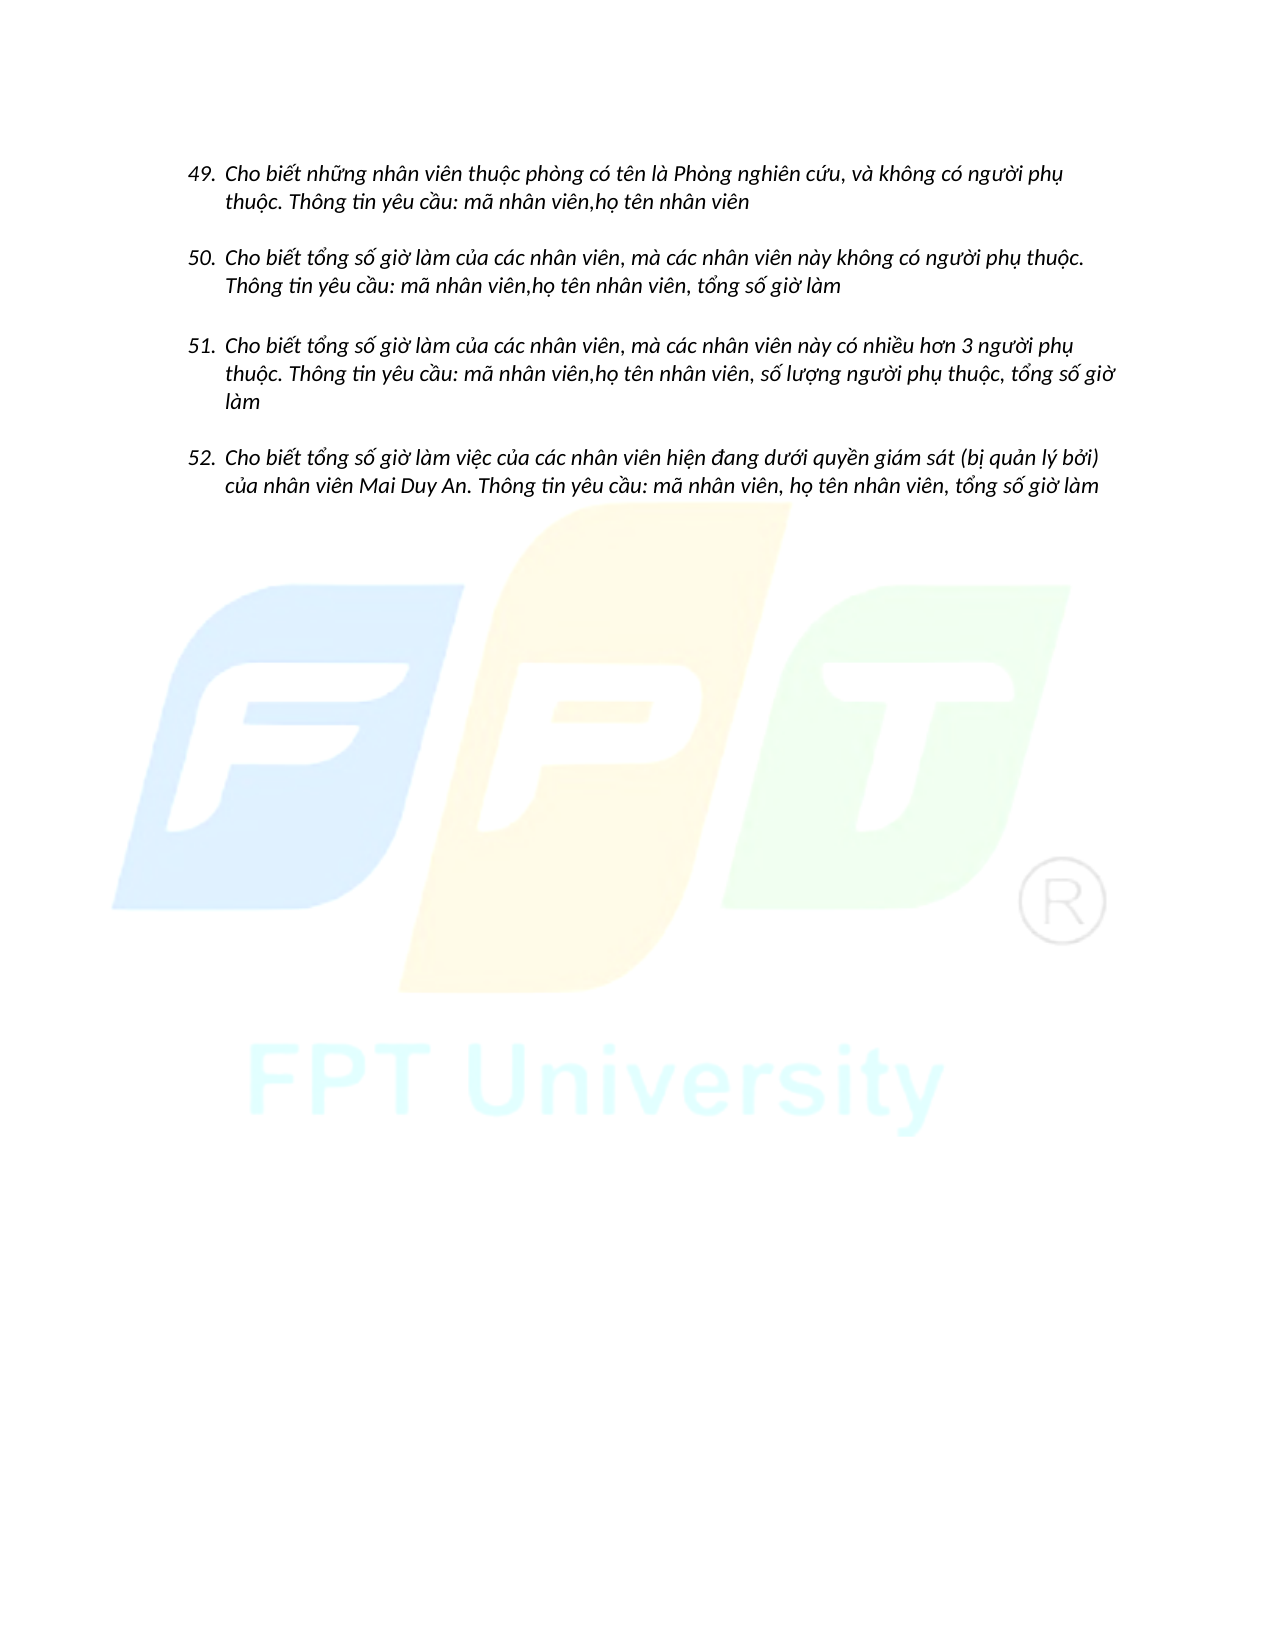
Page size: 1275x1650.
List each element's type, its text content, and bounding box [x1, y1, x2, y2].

list Cho biết những nhân viên thuộc phòng có tên là Phòng nghiên cứu, và không có người phụ thuộc. Thông tin yêu cầu: mã nhân viên,họ tên nhân viên [187, 159, 1125, 215]
list Cho biết tổng số giờ làm việc của các nhân viên hiện đang dưới quyền giám sát (bị quản lý bởi) của nhân viên Mai Duy An. Thông tin yêu cầu: mã nhân viên, họ tên nhân viên, tổng số giờ làm [187, 443, 1125, 499]
list Cho biết tổng số giờ làm của các nhân viên, mà các nhân viên này không có người phụ thuộc. Thông tin yêu cầu: mã nhân viên,họ tên nhân viên, tổng số giờ làm [187, 243, 1125, 299]
list Cho biết tổng số giờ làm của các nhân viên, mà các nhân viên này có nhiều hơn 3 người phụ thuộc. Thông tin yêu cầu: mã nhân viên,họ tên nhân viên, số lượng người phụ thuộc, tổng số giờ làm [187, 331, 1125, 415]
